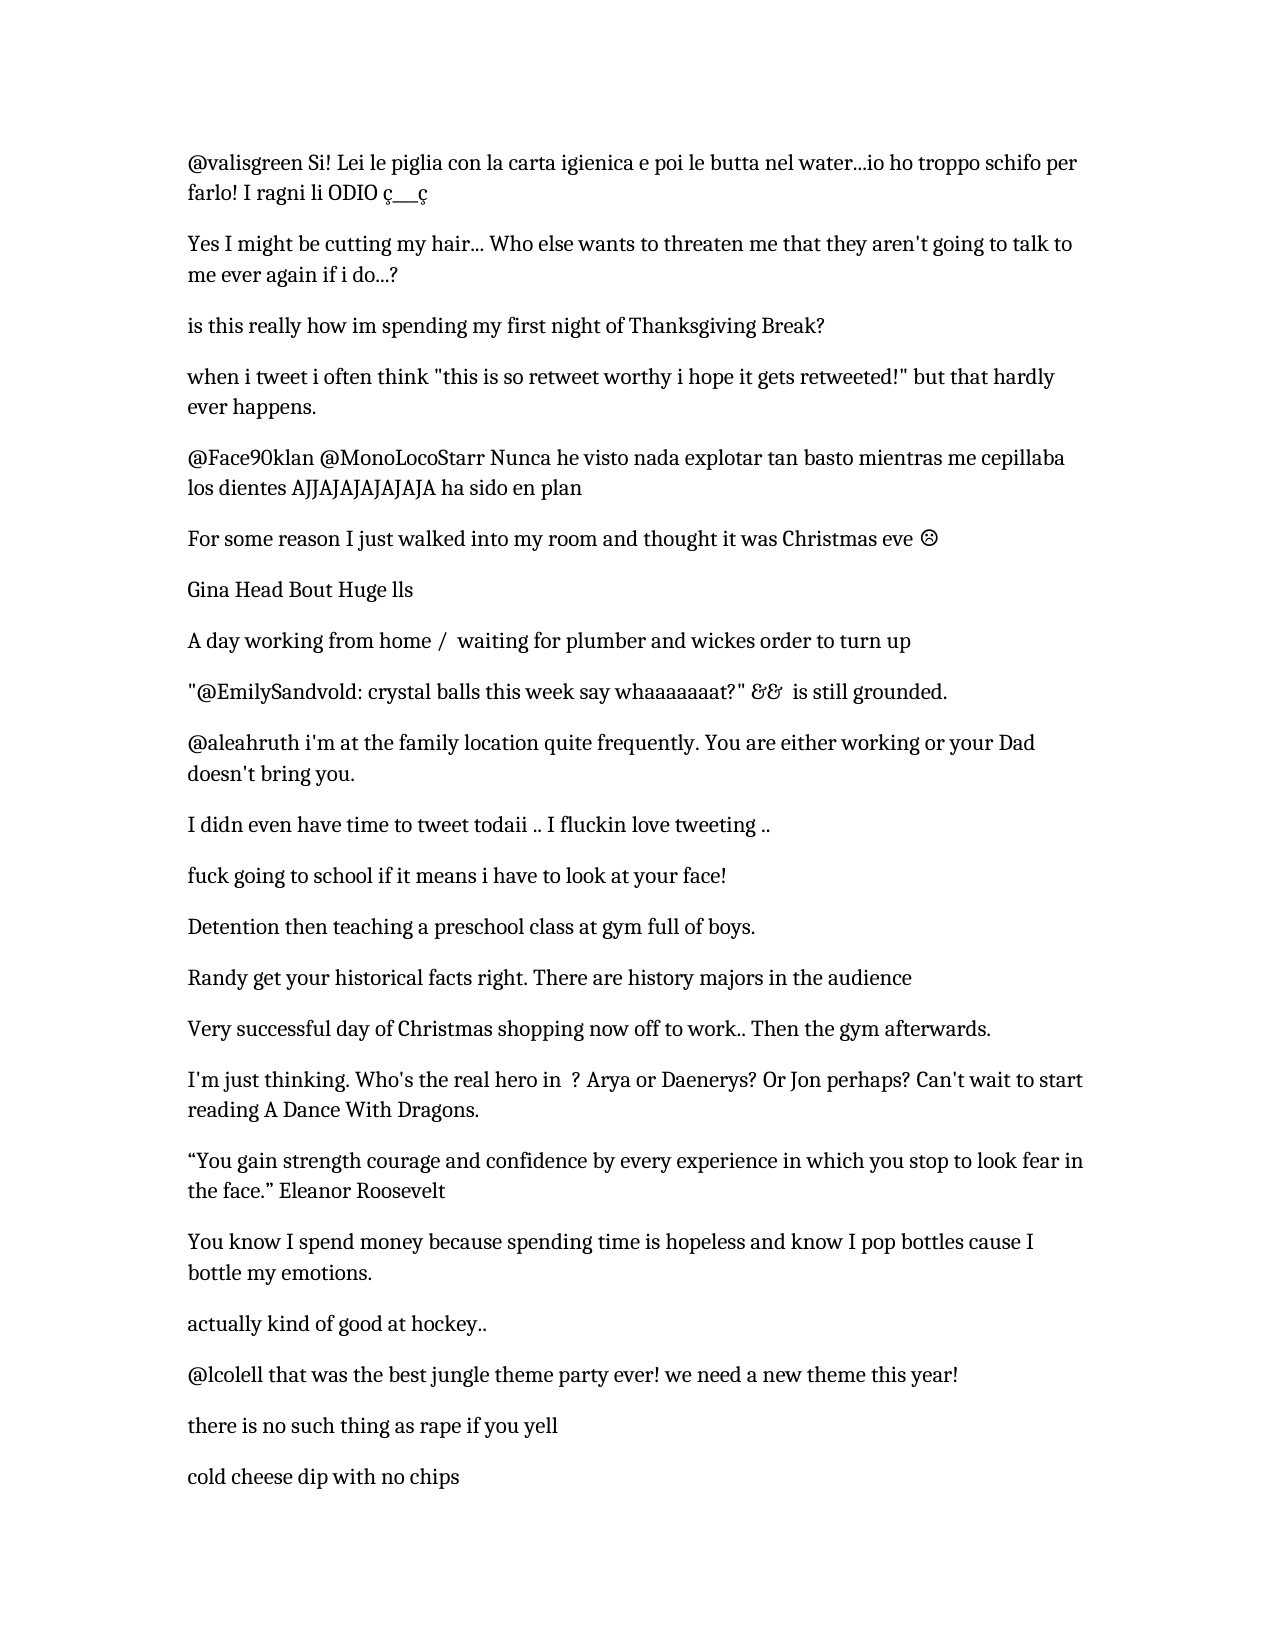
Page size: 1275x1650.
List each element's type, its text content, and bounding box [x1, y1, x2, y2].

text @valisgreen Si! Lei le piglia con la carta igienica e poi le butta nel water...io ho troppo schifo per farlo! I ragni li ODIO ç___ç [187, 150, 1087, 207]
text Detention then teaching a preschool class at gym full of boys. [187, 913, 1087, 940]
text @lcolell that was the best jungle theme party ever! we need a new theme this year! [187, 1361, 1087, 1388]
text there is no such thing as rape if you yell [187, 1412, 1087, 1439]
text Very successful day of Christmas shopping now off to work.. Then the gym afterwards. [187, 1016, 1087, 1042]
text For some reason I just walked into my room and thought it was Christmas eve ☹ [187, 526, 1087, 552]
text @Face90klan @MonoLocoStarr Nunca he visto nada explotar tan basto mientras me cepillaba los dientes AJJAJAJAJAJAJA ha sido en plan [187, 445, 1087, 501]
text I'm just thinking. Who's the real hero in ? Arya or Daenerys? Or Jon perhaps? Can't wait to start reading A Dance With Dragons. [187, 1067, 1087, 1123]
text Randy get your historical facts right. There are history majors in the audience [187, 964, 1087, 991]
text "@EmilySandvold: crystal balls this week say whaaaaaaat?" && is still grounded. [187, 679, 1087, 706]
text when i tweet i often think "this is so retweet worthy i hope it gets retweeted!" but that hardly ever happens. [187, 363, 1087, 420]
text “You gain strength courage and confidence by every experience in which you stop to look fear in the face.” Eleanor Roosevelt [187, 1148, 1087, 1204]
text @aleahruth i'm at the family location quite frequently. You are either working or your Dad doesn't bring you. [187, 730, 1087, 787]
text is this really how im spending my first night of Thanksgiving Break? [187, 312, 1087, 339]
text A day working from home / waiting for plumber and wickes order to turn up [187, 628, 1087, 654]
text Yes I might be cutting my hair... Who else wants to threaten me that they aren't going to talk to me ever again if i do...? [187, 231, 1087, 288]
text cold cheese dip with no chips [187, 1463, 1087, 1490]
text I didn even have time to tweet todaii .. I fluckin love tweeting .. [187, 811, 1087, 838]
text You know I spend money because spending time is hopeless and know I pop bottles cause I bottle my emotions. [187, 1229, 1087, 1286]
text actually kind of good at hockey.. [187, 1310, 1087, 1337]
text fuck going to school if it means i have to look at your face! [187, 862, 1087, 889]
text Gina Head Bout Huge lls [187, 577, 1087, 603]
